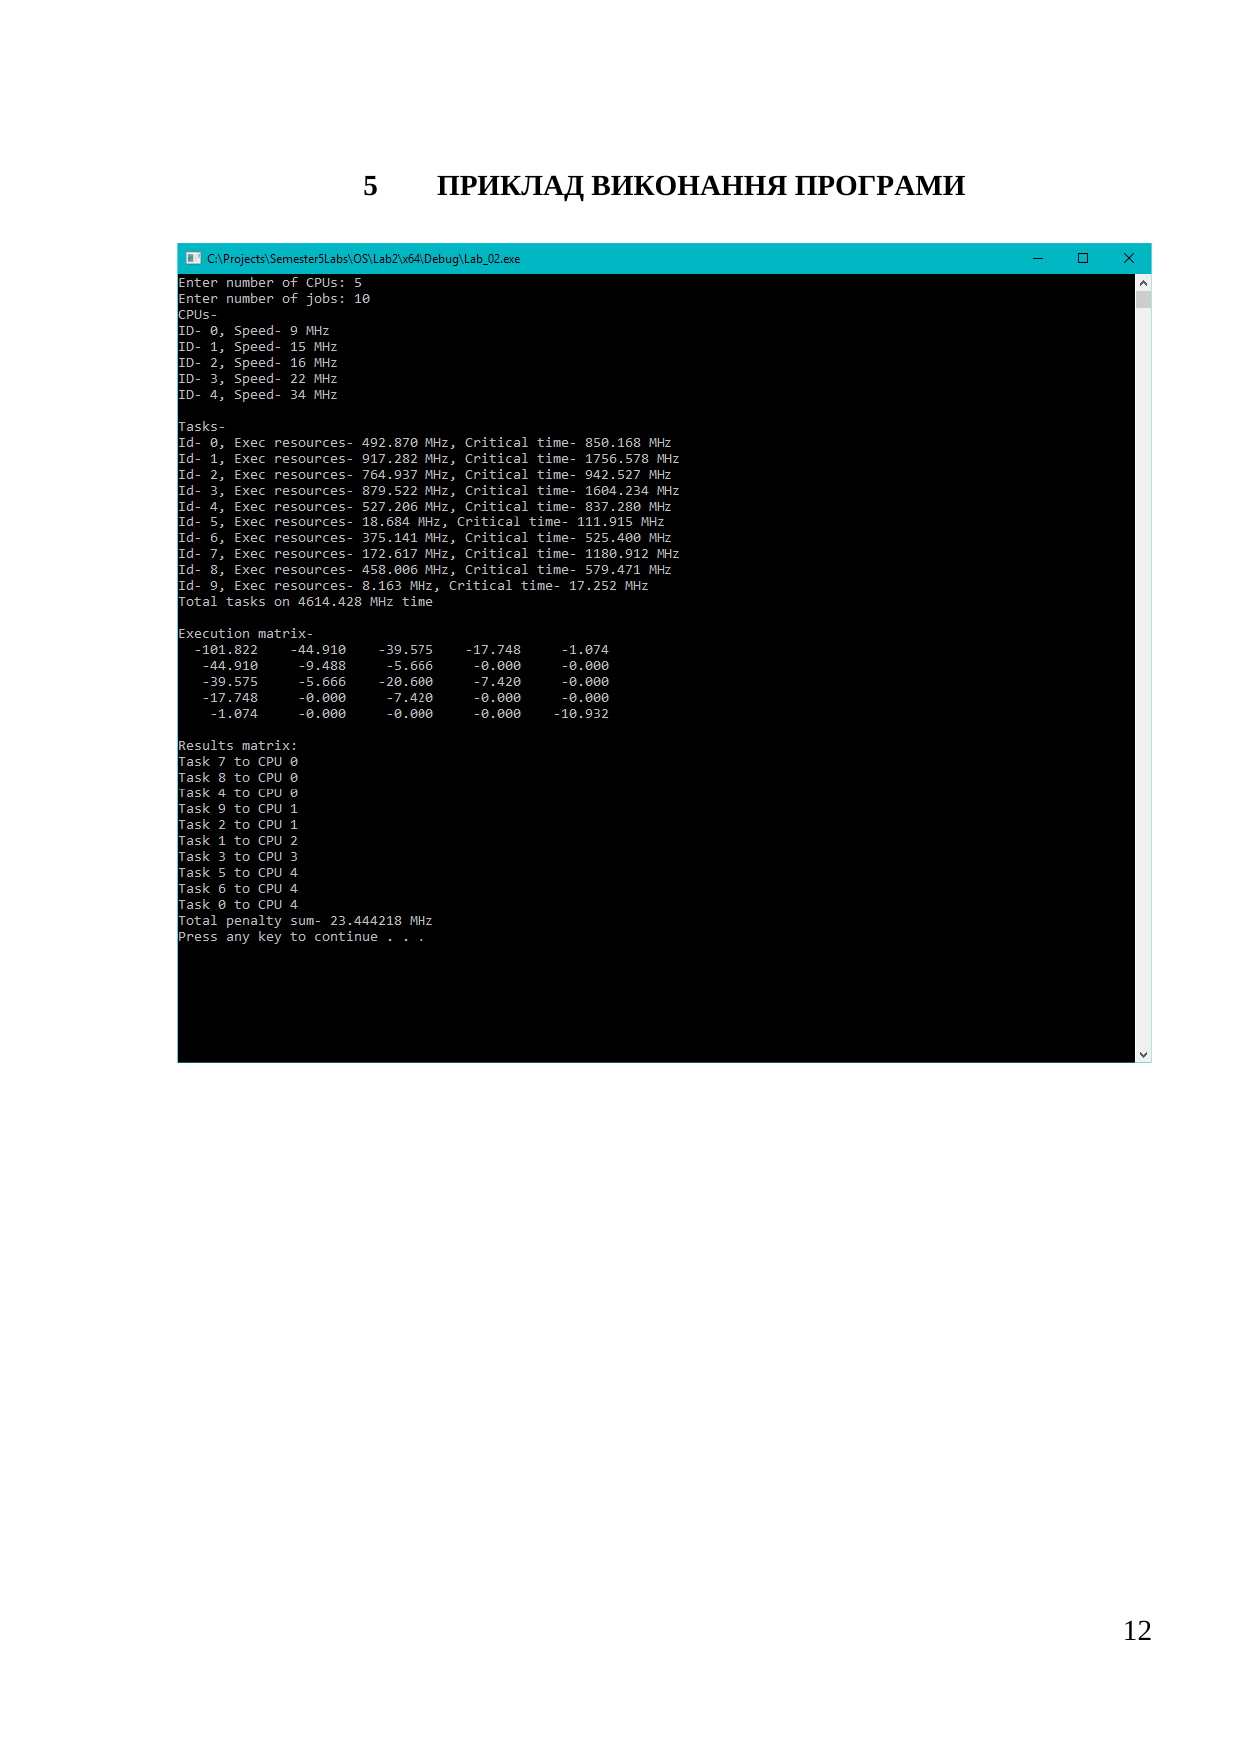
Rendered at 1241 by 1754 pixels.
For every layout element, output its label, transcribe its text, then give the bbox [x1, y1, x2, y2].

subtitle Приклад виконання програми [177, 168, 1152, 202]
picture [177, 243, 1152, 1063]
